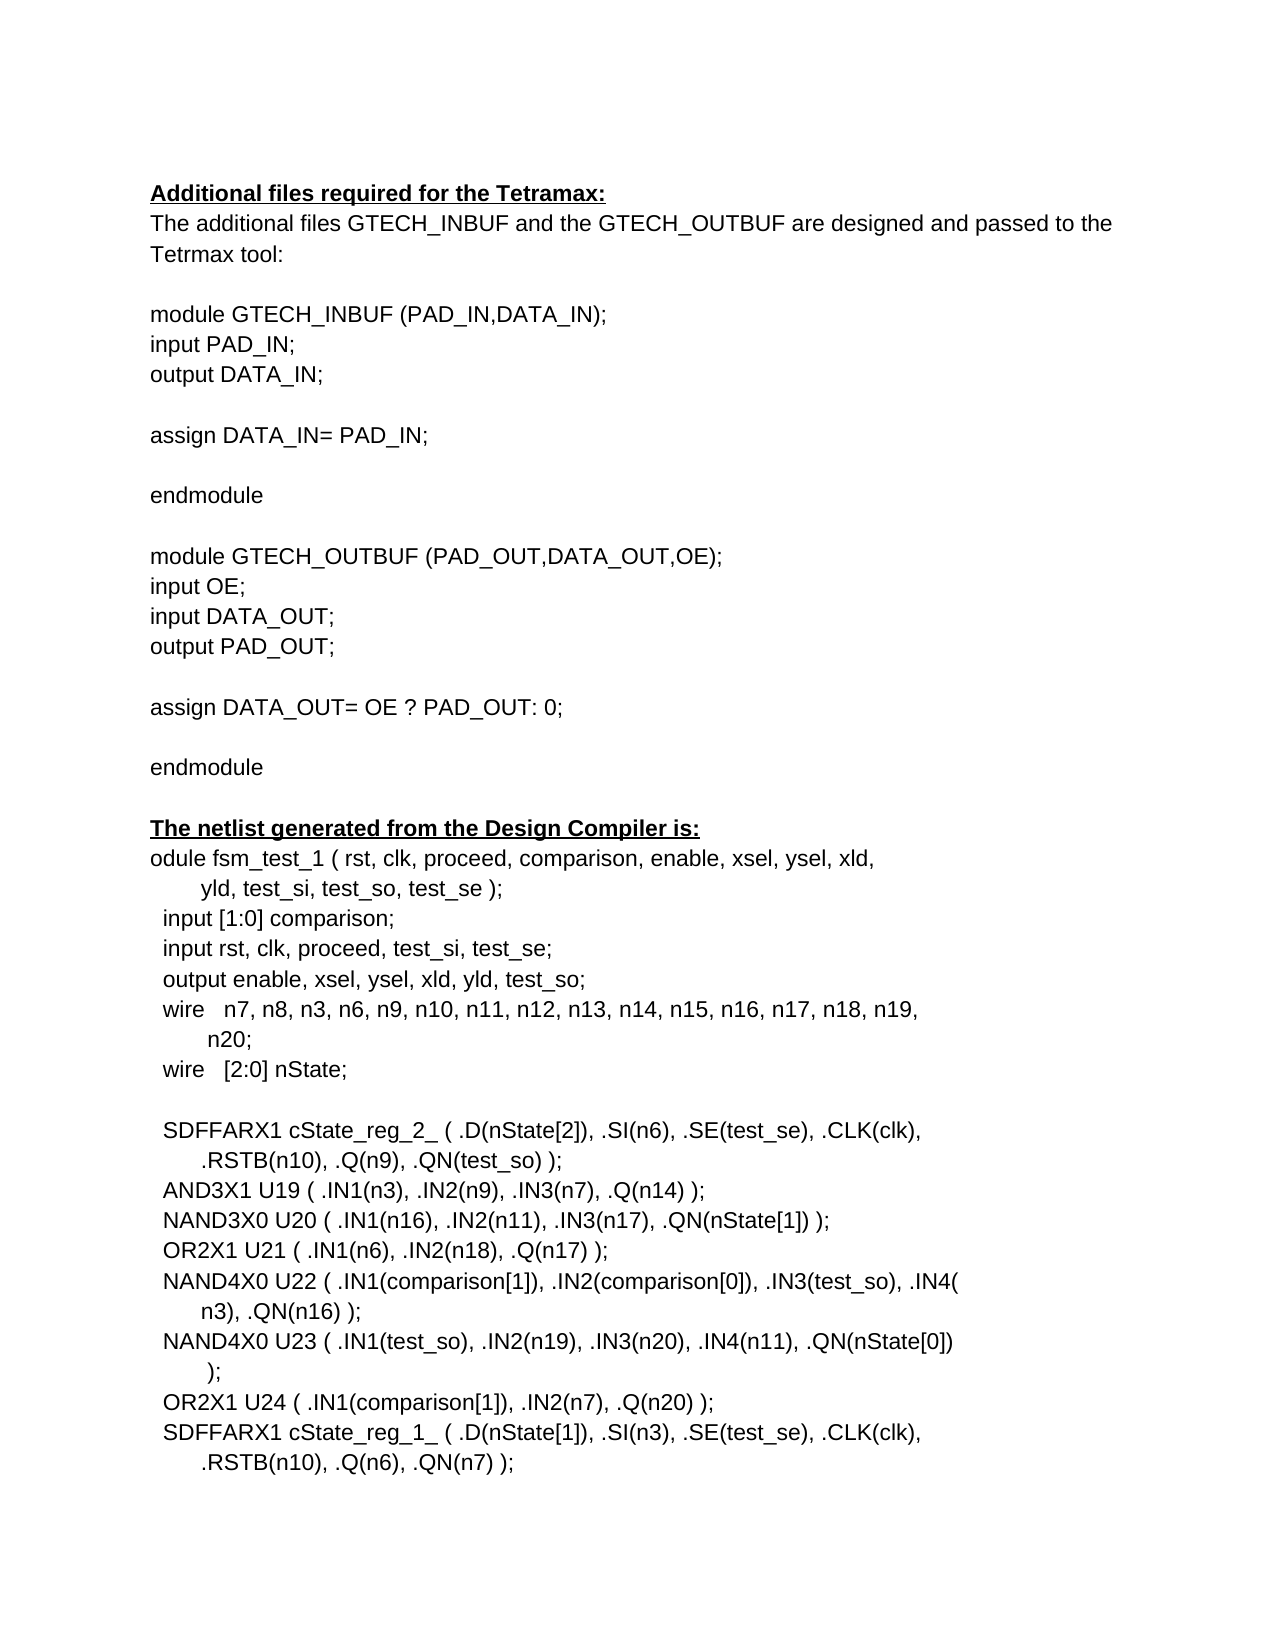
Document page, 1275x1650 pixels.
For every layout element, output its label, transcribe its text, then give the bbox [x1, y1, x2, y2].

text odule fsm_test_1 ( rst, clk, proceed, comparison, enable, xsel, ysel, xld, [150, 845, 1125, 871]
text output DATA_IN; [150, 361, 1125, 388]
text AND3X1 U19 ( .IN1(n3), .IN2(n9), .IN3(n7), .Q(n14) ); [150, 1177, 1125, 1203]
text n3), .QN(n16) ); [150, 1298, 1125, 1324]
text SDFFARX1 cState_reg_2_ ( .D(nState[2]), .SI(n6), .SE(test_se), .CLK(clk), [150, 1117, 1125, 1143]
text input rst, clk, proceed, test_si, test_se; [150, 935, 1125, 962]
text endmodule [150, 482, 1125, 509]
text NAND4X0 U23 ( .IN1(test_so), .IN2(n19), .IN3(n20), .IN4(n11), .QN(nState[0]) [150, 1328, 1125, 1354]
text output enable, xsel, ysel, xld, yld, test_so; [150, 966, 1125, 992]
text output PAD_OUT; [150, 633, 1125, 660]
text OR2X1 U21 ( .IN1(n6), .IN2(n18), .Q(n17) ); [150, 1237, 1125, 1264]
text NAND3X0 U20 ( .IN1(n16), .IN2(n11), .IN3(n17), .QN(nState[1]) ); [150, 1207, 1125, 1234]
text wire [2:0] nState; [150, 1056, 1125, 1083]
text input OE; [150, 573, 1125, 599]
text NAND4X0 U22 ( .IN1(comparison[1]), .IN2(comparison[0]), .IN3(test_so), .IN4( [150, 1268, 1125, 1294]
text n20; [150, 1026, 1125, 1052]
text input PAD_IN; [150, 331, 1125, 358]
text .RSTB(n10), .Q(n9), .QN(test_so) ); [150, 1147, 1125, 1173]
text .RSTB(n10), .Q(n6), .QN(n7) ); [150, 1449, 1125, 1475]
text SDFFARX1 cState_reg_1_ ( .D(nState[1]), .SI(n3), .SE(test_se), .CLK(clk), [150, 1419, 1125, 1445]
text assign DATA_OUT= OE ? PAD_OUT: 0; [150, 694, 1125, 720]
text endmodule [150, 754, 1125, 781]
text ); [150, 1358, 1125, 1385]
text input DATA_OUT; [150, 603, 1125, 629]
text Additional files required for the Tetramax: [150, 180, 1125, 207]
text module GTECH_OUTBUF (PAD_OUT,DATA_OUT,OE); [150, 543, 1125, 569]
text wire n7, n8, n3, n6, n9, n10, n11, n12, n13, n14, n15, n16, n17, n18, n19, [150, 996, 1125, 1022]
text module GTECH_INBUF (PAD_IN,DATA_IN); [150, 301, 1125, 327]
text input [1:0] comparison; [150, 905, 1125, 932]
text yld, test_si, test_so, test_se ); [150, 875, 1125, 901]
text The netlist generated from the Design Compiler is: [150, 814, 1125, 841]
text The additional files GTECH_INBUF and the GTECH_OUTBUF are designed and passed to the Tetrmax tool: [150, 210, 1125, 267]
text OR2X1 U24 ( .IN1(comparison[1]), .IN2(n7), .Q(n20) ); [150, 1388, 1125, 1415]
text assign DATA_IN= PAD_IN; [150, 422, 1125, 448]
